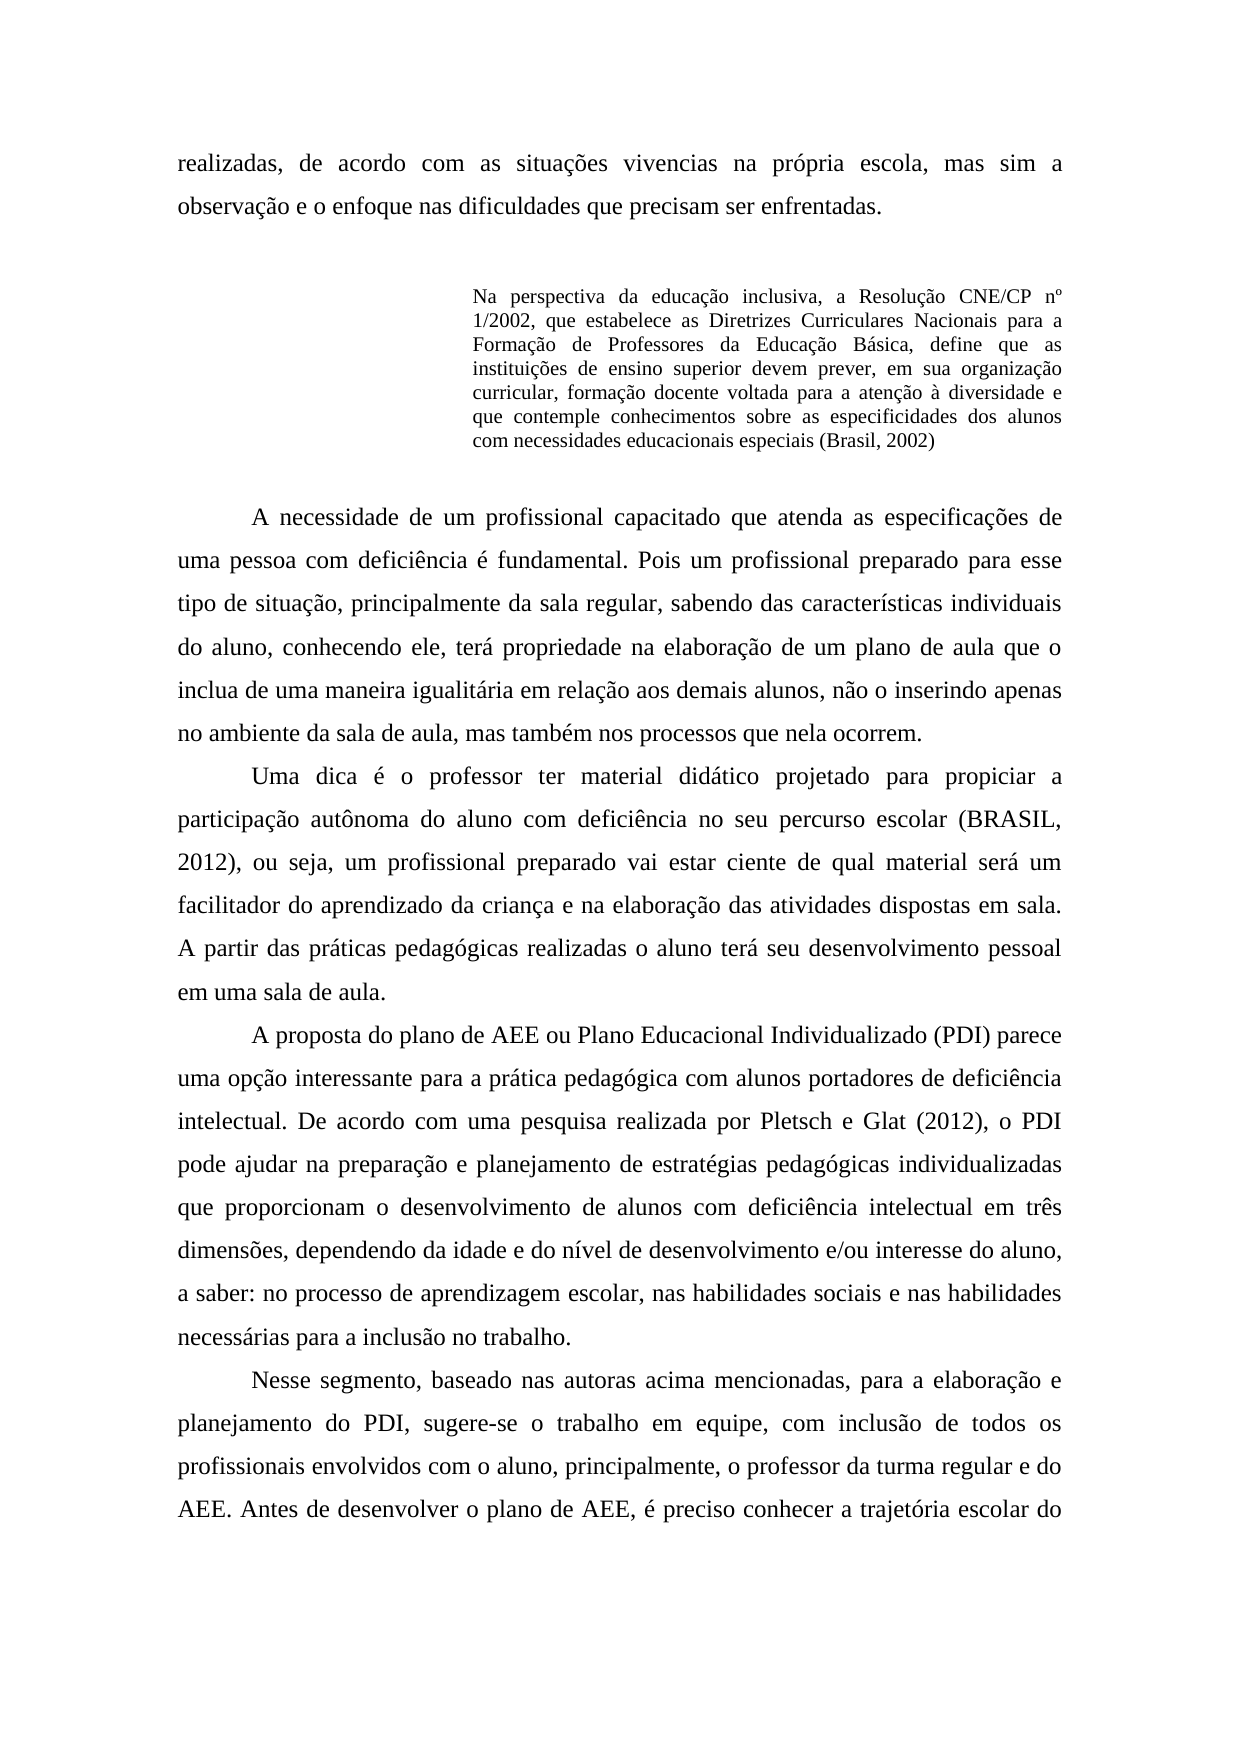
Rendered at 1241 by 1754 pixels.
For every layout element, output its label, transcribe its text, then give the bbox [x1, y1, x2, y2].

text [177, 148, 1063, 219]
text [177, 1365, 1063, 1523]
text A necessidade de um profissional capacitado que atenda as especificações de uma pessoa com deficiência é fundamental. Pois um profissional preparado para esse tipo de situação, principalmente da sala regular, sabendo das características individuais do aluno, conhecendo ele, terá propriedade na elaboração de um plano de aula que o inclua de uma maneira igualitária em relação aos demais alunos, não o inserindo apenas no ambiente da sala de aula, mas também nos processos que nela ocorrem. [177, 502, 1063, 747]
text A proposta do plano de AEE ou Plano Educacional Individualizado (PDI) parece uma opção interessante para a prática pedagógica com alunos portadores de deficiência intelectual. De acordo com uma pesquisa realizada por Pletsch e Glat (2012), o PDI pode ajudar na preparação e planejamento de estratégias pedagógicas individualizadas que proporcionam o desenvolvimento de alunos com deficiência intelectual em três dimensões, dependendo da idade e do nível de desenvolvimento e/ou interesse do aluno, a saber: no processo de aprendizagem escolar, nas habilidades sociais e nas habilidades necessárias para a inclusão no trabalho. [177, 1020, 1063, 1350]
text Uma dica é o professor ter material didático projetado para propiciar a participação autônoma do aluno com deficiência no seu percurso escolar (BRASIL, 2012), ou seja, um profissional preparado vai estar ciente de qual material será um facilitador do aprendizado da criança e na elaboração das atividades dispostas em sala. A partir das práticas pedagógicas realizadas o aluno terá seu desenvolvimento pessoal em uma sala de aula. [177, 761, 1063, 1005]
text Na perspectiva da educação inclusiva, a Resolução CNE/CP nº 1/2002, que estabelece as Diretrizes Curriculares Nacionais para a Formação de Professores da Educação Básica, define que as instituições de ensino superior devem prever, em sua organização curricular, formação docente voltada para a atenção à diversidade e que contemple conhecimentos sobre as especificidades dos alunos com necessidades educacionais especiais (Brasil, 2002) [472, 284, 1063, 452]
